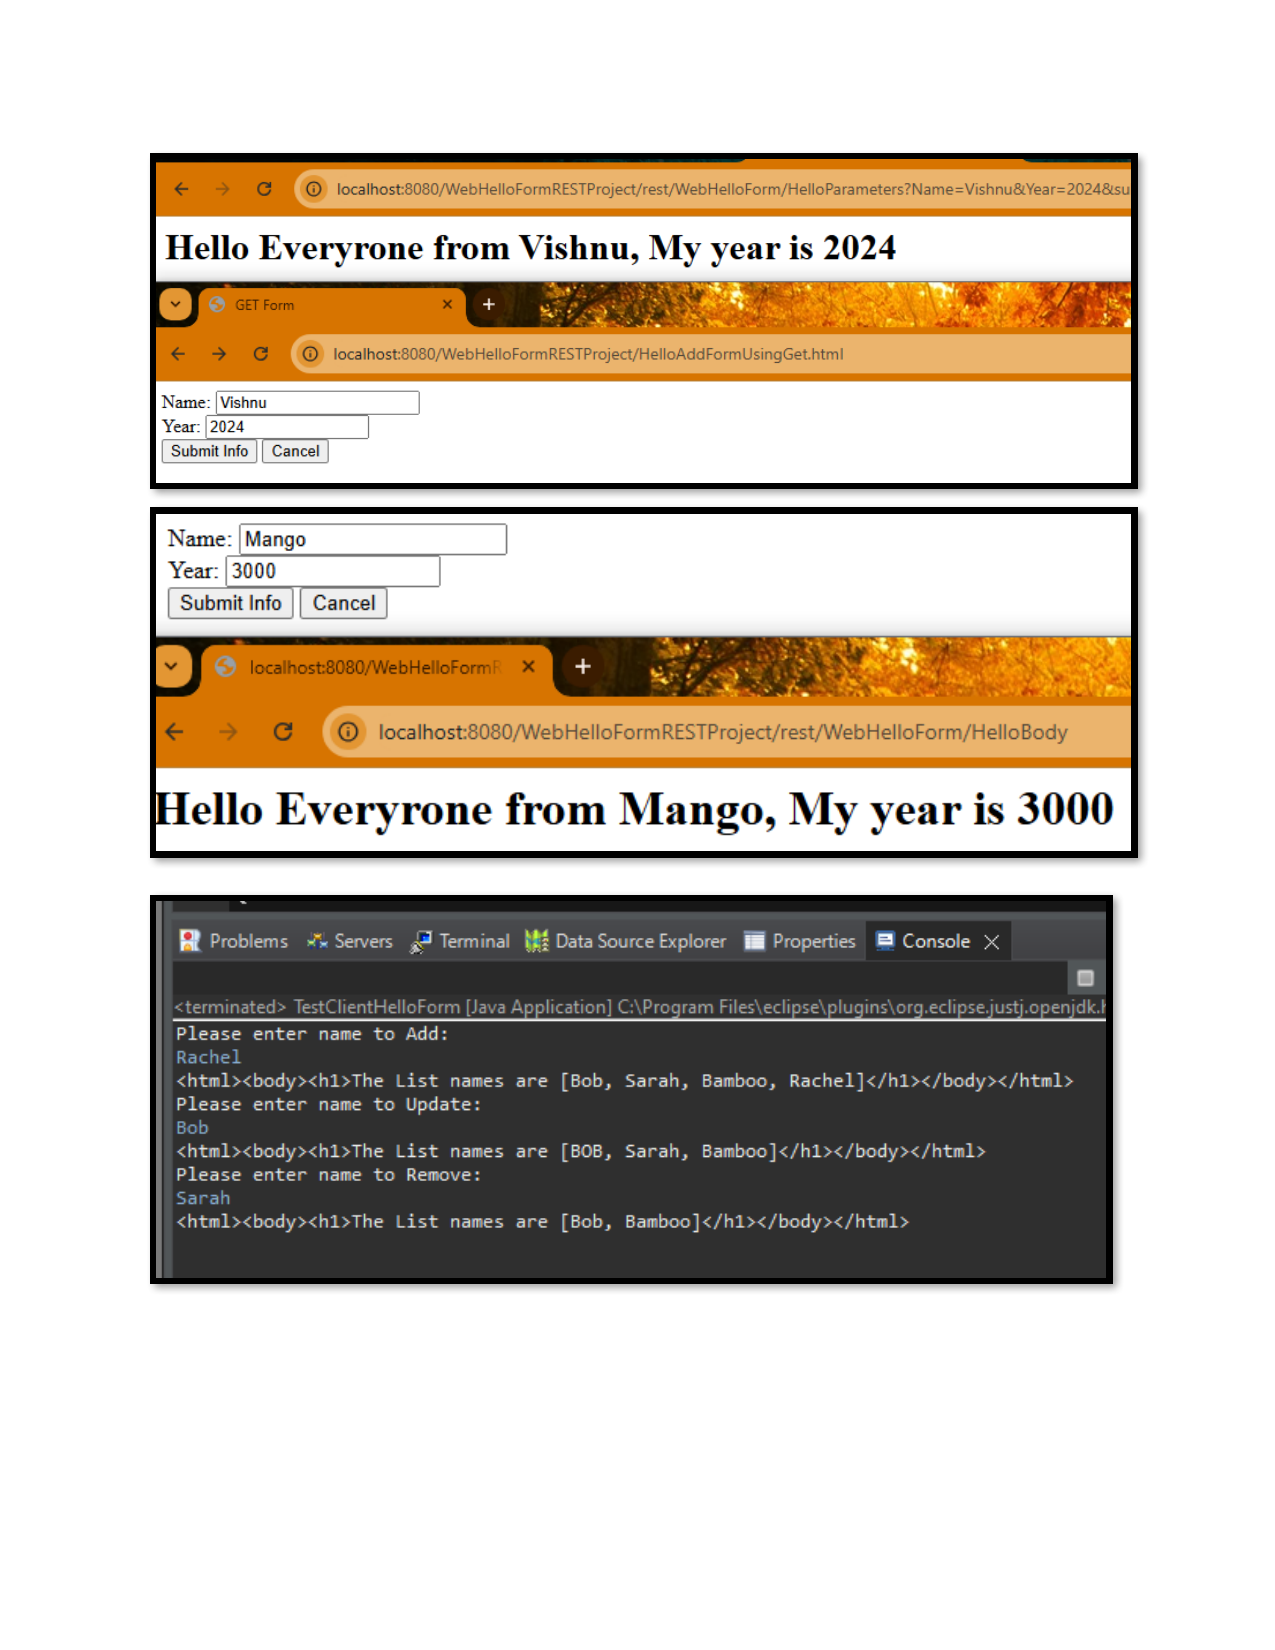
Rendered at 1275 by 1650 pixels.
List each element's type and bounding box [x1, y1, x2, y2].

picture [156, 514, 1131, 851]
picture [156, 159, 1131, 483]
picture [156, 901, 1106, 1278]
